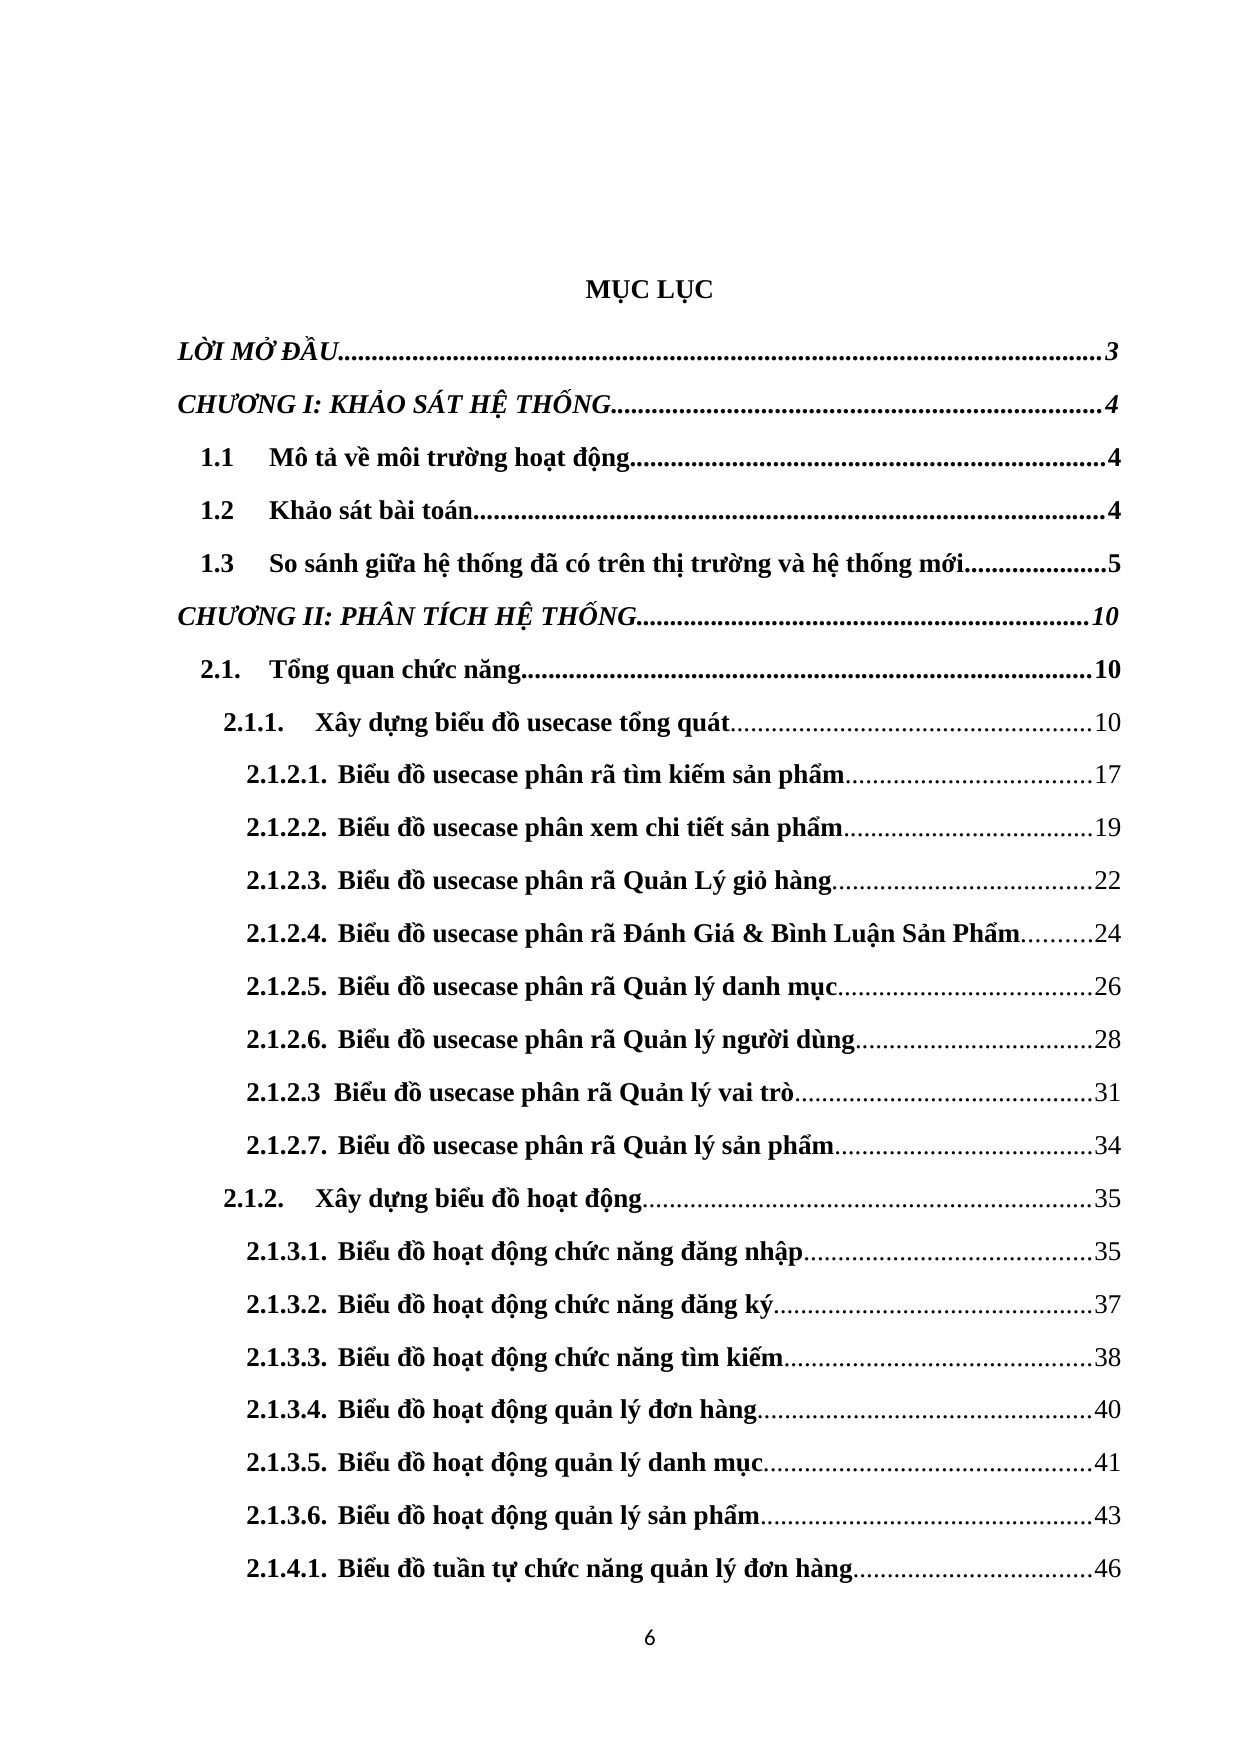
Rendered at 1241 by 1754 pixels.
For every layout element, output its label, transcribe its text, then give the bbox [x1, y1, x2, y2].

text 1.1 Mô tả về môi trường hoạt động 4 [200, 441, 1122, 472]
text 2.1.2.5. Biểu đồ usecase phân rã Quản lý danh mục 26 [246, 970, 1122, 1001]
text 1.2 Khảo sát bài toán 4 [200, 494, 1122, 525]
text 2.1.2.3 Biểu đồ usecase phân rã Quản lý vai trò 31 [246, 1076, 1122, 1107]
text MỤC LỤC [177, 274, 1122, 305]
text 2.1.2.6. Biểu đồ usecase phân rã Quản lý người dùng 28 [246, 1023, 1122, 1054]
text CHƯƠNG II: PHÂN TÍCH HỆ THỐNG 10 [177, 600, 1122, 631]
text 2.1.3.6. Biểu đồ hoạt động quản lý sản phẩm 43 [246, 1499, 1122, 1531]
text LỜI MỞ ĐẦU 3 [177, 335, 1122, 366]
text 2.1.3.5. Biểu đồ hoạt động quản lý danh mục 41 [246, 1447, 1122, 1478]
text 2.1.3.4. Biểu đồ hoạt động quản lý đơn hàng 40 [246, 1394, 1122, 1425]
text 2.1.3.1. Biểu đồ hoạt động chức năng đăng nhập 35 [246, 1235, 1122, 1266]
text 1.3 So sánh giữa hệ thống đã có trên thị trường và hệ thống mới 5 [200, 547, 1122, 578]
text 2.1. Tổng quan chức năng 10 [200, 653, 1122, 684]
text 2.1.1. Xây dựng biểu đồ usecase tổng quát 10 [223, 706, 1122, 737]
text 2.1.2. Xây dựng biểu đồ hoạt động 35 [223, 1182, 1122, 1213]
text 2.1.2.4. Biểu đồ usecase phân rã Đánh Giá & Bình Luận Sản Phẩm 24 [246, 917, 1122, 948]
text 2.1.2.7. Biểu đồ usecase phân rã Quản lý sản phẩm 34 [246, 1129, 1122, 1160]
text CHƯƠNG I: KHẢO SÁT HỆ THỐNG 4 [177, 388, 1122, 419]
text 2.1.4.1. Biểu đồ tuần tự chức năng quản lý đơn hàng 46 [246, 1552, 1122, 1583]
text 2.1.2.2. Biểu đồ usecase phân xem chi tiết sản phẩm 19 [246, 812, 1122, 843]
text 2.1.3.2. Biểu đồ hoạt động chức năng đăng ký 37 [246, 1288, 1122, 1319]
text 2.1.2.1. Biểu đồ usecase phân rã tìm kiếm sản phẩm 17 [246, 759, 1122, 790]
text 2.1.2.3. Biểu đồ usecase phân rã Quản Lý giỏ hàng 22 [246, 864, 1122, 896]
text 2.1.3.3. Biểu đồ hoạt động chức năng tìm kiếm 38 [246, 1341, 1122, 1372]
